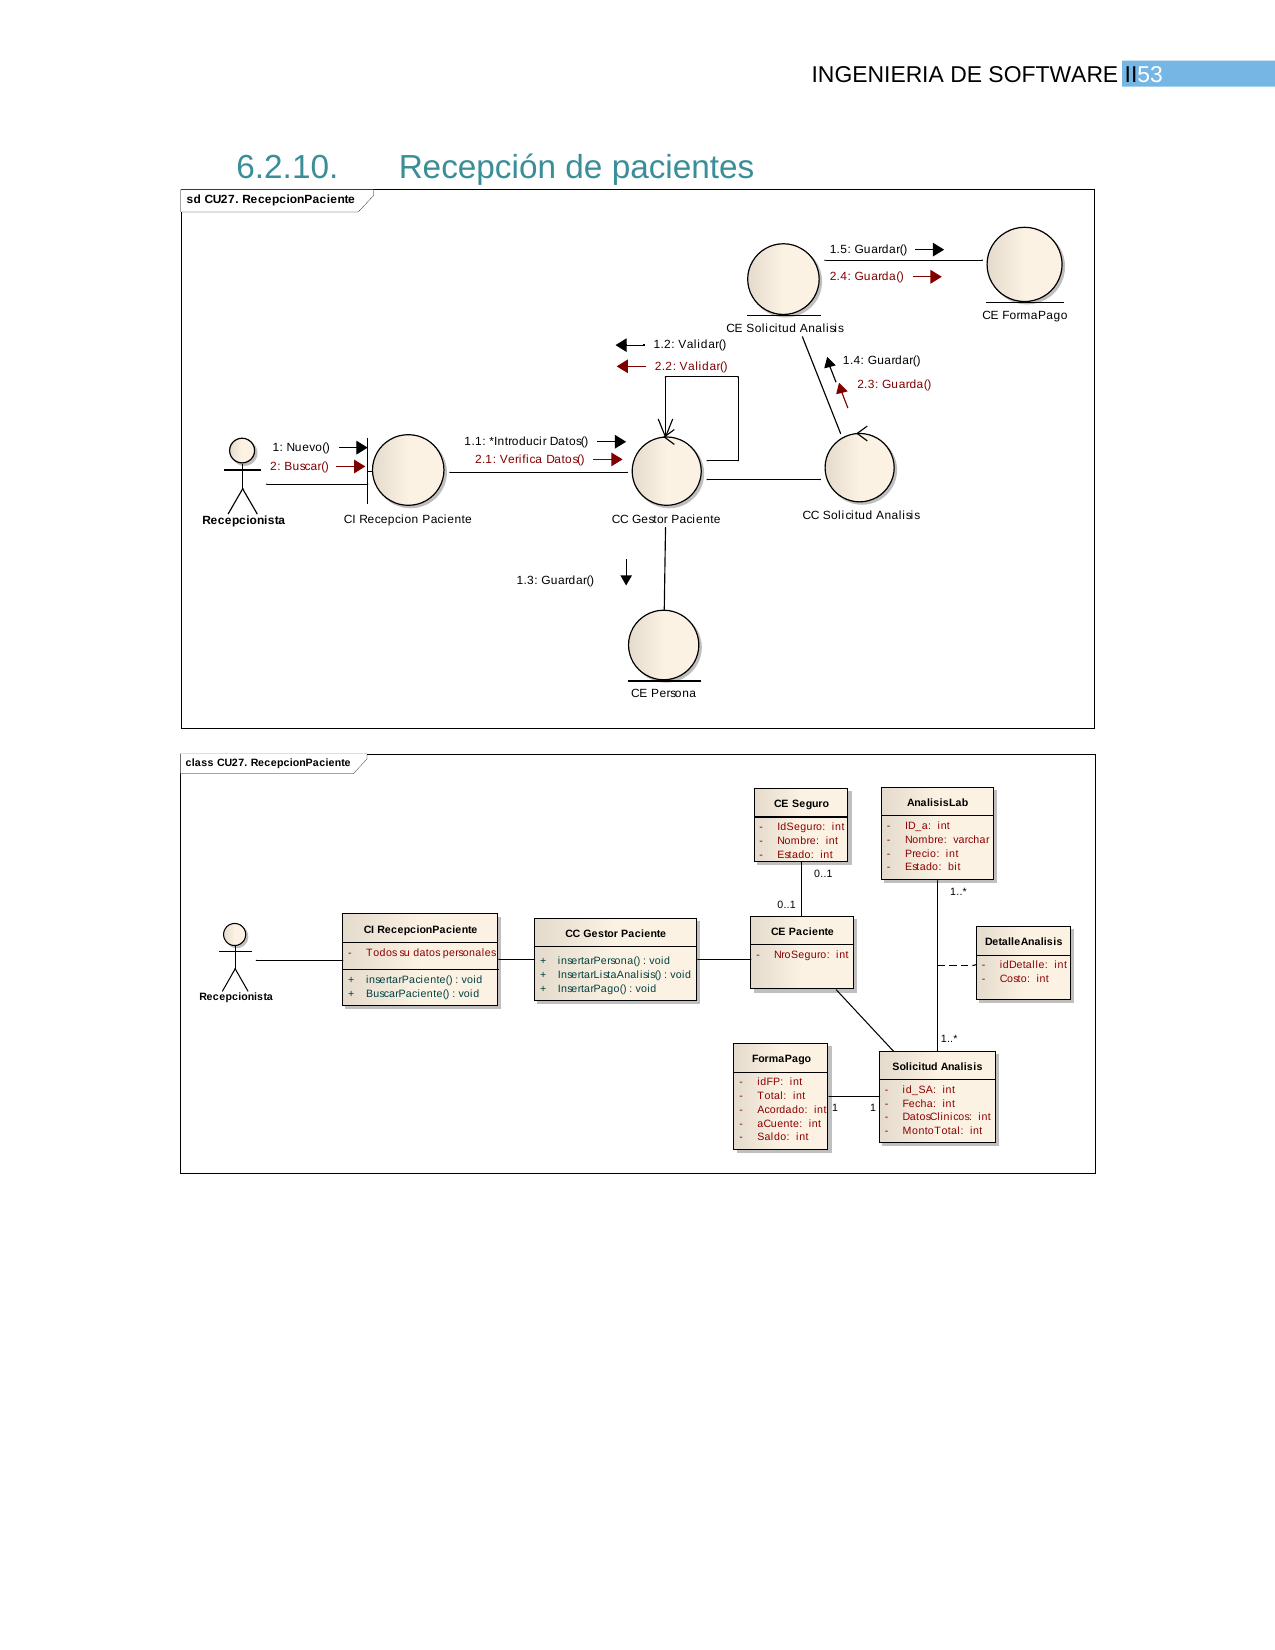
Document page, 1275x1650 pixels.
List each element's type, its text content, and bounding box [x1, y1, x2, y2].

subtitle Recepción de pacientes [236, 148, 1098, 186]
